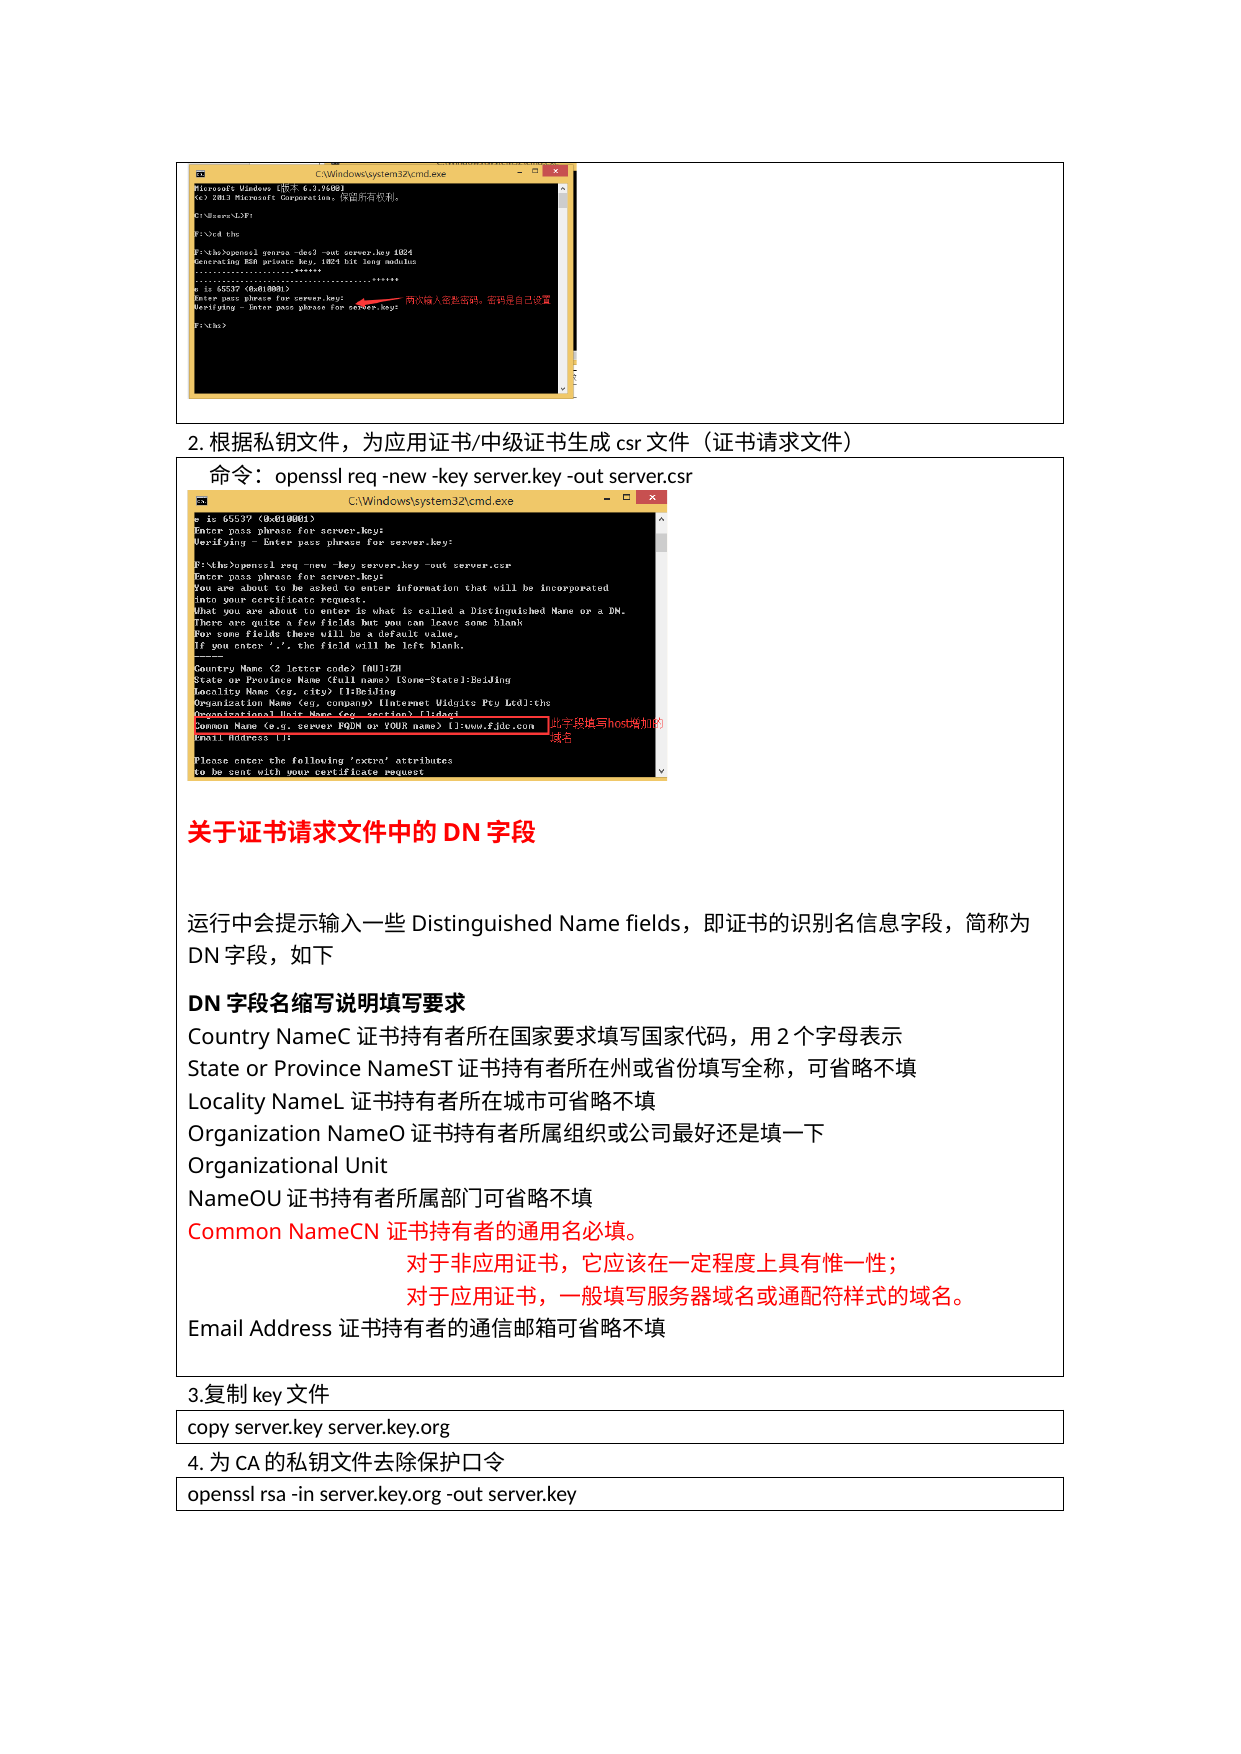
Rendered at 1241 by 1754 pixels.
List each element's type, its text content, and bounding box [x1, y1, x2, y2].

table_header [177, 163, 1063, 423]
table_header 命令：openssl req -new -key server.key -out server.csr 关于证书请求文件中的DN字段 运行中会提示输入一些 Distinguished Name fields，即证书的识别名信息字段，简称为DN字段，如下 DN字段名缩写说明填写要求 Country NameC 证书持有者所在国家要求填写国家代码，用2个字母表示 State or Province NameST证书持有者所在州或省份填写全称，可省略不填 Locality NameL 证书持有者所在城市可省略不填 Organization NameO证书持有者所属组织或公司最好还是填一下 Organizational Unit NameOU证书持有者所属部门可省略不填 Common NameCN 证书持有者的通用名必填。 对于非应用证书，它应该在一定程度上具有惟一性； 对于应用证书，一般填写服务器域名或通配符样式的域名。 Email Address 证书持有者的通信邮箱可省略不填 [177, 458, 1063, 1376]
text 2. 根据私钥文件，为应用证书/中级证书生成 csr 文件（证书请求文件） [187, 424, 1053, 457]
text 4. 为CA的私钥文件去除保护口令 [187, 1444, 1053, 1477]
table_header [177, 1478, 1063, 1510]
text 3.复制key文件 [187, 1377, 1053, 1409]
picture [187, 490, 668, 781]
table_header copy server.key server.key.org [177, 1411, 1063, 1443]
picture [187, 163, 577, 399]
